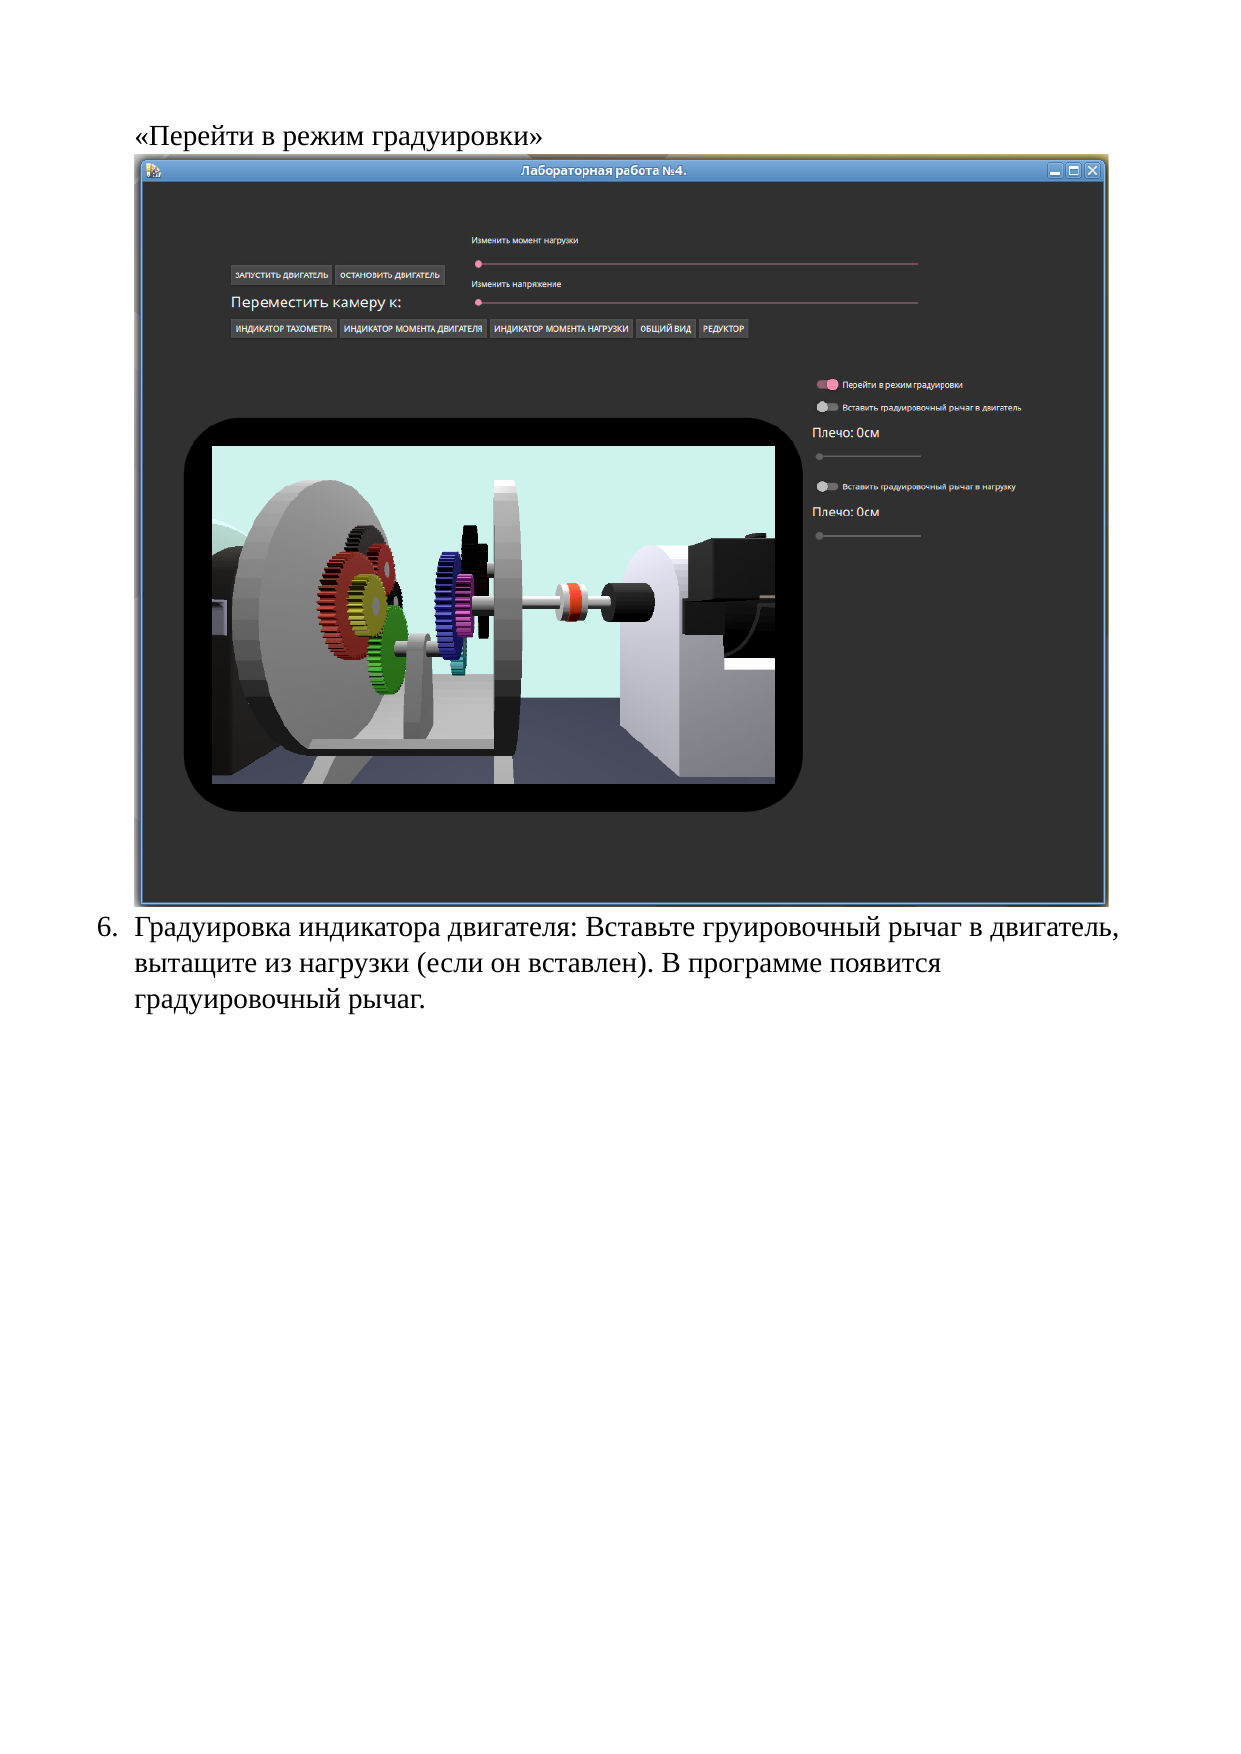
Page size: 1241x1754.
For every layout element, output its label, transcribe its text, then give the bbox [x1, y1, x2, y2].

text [97, 118, 1152, 907]
picture [134, 154, 1109, 907]
text Градуировка индикатора двигателя: Вставьте груировочный рычаг в двигатель, вытащите из нагрузки (если он вставлен). В программе появится градуировочный рычаг. Теперь, меняя плечо нагрузки (масса нагрузки 3Н), запишите значения с индикатора момента двигателя. Обратите внимание, что на индикаторе две шкалы: точного и грубого отсчёта. Шкала грубового отсчёта показывает сотни. Например, тут показания индикатора 552 [97, 909, 1152, 1015]
